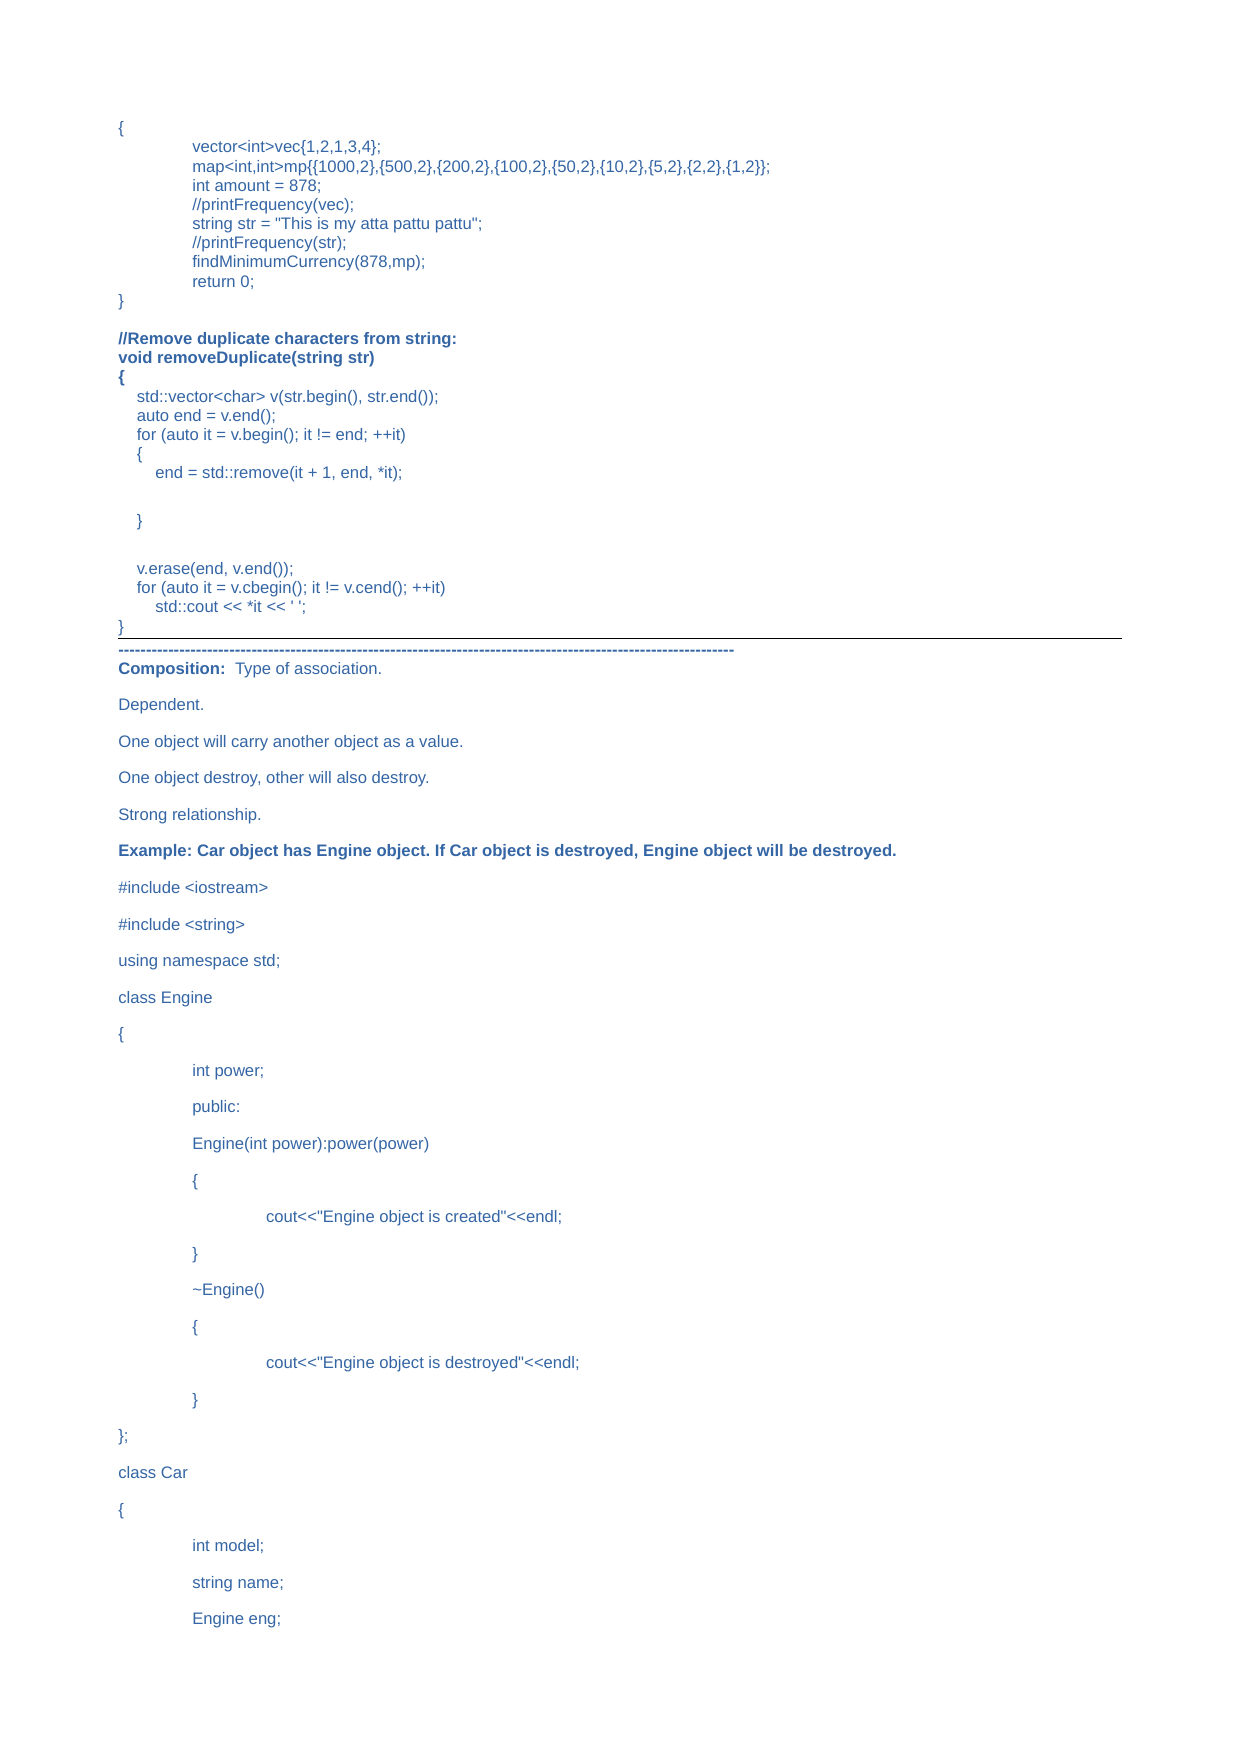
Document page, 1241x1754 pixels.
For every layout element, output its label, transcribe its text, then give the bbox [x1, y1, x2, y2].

text //printFrequency(str); [118, 233, 1122, 252]
text std::cout << *it << ' '; [118, 597, 1122, 616]
text { [118, 1024, 1122, 1043]
text Strong relationship. [118, 805, 1122, 824]
text //printFrequency(vec); [118, 195, 1122, 214]
text int power; [118, 1061, 1122, 1080]
text class Engine [118, 987, 1122, 1007]
text { [118, 1317, 1122, 1336]
text #include <iostream> [118, 878, 1122, 897]
text using namespace std; [118, 951, 1122, 970]
text Dependent. [118, 695, 1122, 714]
text for (auto it = v.cbegin(); it != v.cend(); ++it) [118, 578, 1122, 597]
text One object will carry another object as a value. [118, 732, 1122, 751]
text void removeDuplicate(string str) [118, 348, 1122, 367]
text int amount = 878; [118, 176, 1122, 195]
text string str = "This is my atta pattu pattu"; [118, 214, 1122, 233]
text v.erase(end, v.end()); [118, 559, 1122, 578]
text { [118, 367, 1122, 386]
text } [118, 511, 1122, 530]
text } [118, 291, 1122, 310]
text auto end = v.end(); [118, 406, 1122, 425]
text { [118, 1170, 1122, 1189]
text Engine eng; [118, 1609, 1122, 1628]
text }; [118, 1426, 1122, 1445]
text string name; [118, 1572, 1122, 1592]
text } [118, 616, 1122, 638]
text ~Engine() [118, 1280, 1122, 1299]
text } [118, 1243, 1122, 1263]
text Example: Car object has Engine object. If Car object is destroyed, Engine object will be destroyed. [118, 841, 1122, 860]
text return 0; [118, 271, 1122, 291]
text Composition: Type of association. [118, 658, 1122, 678]
text //Remove duplicate characters from string: [118, 329, 1122, 348]
text public: [118, 1097, 1122, 1116]
text { [118, 118, 1122, 137]
text Engine(int power):power(power) [118, 1134, 1122, 1153]
text One object destroy, other will also destroy. [118, 768, 1122, 787]
text map<int,int>mp{{1000,2},{500,2},{200,2},{100,2},{50,2},{10,2},{5,2},{2,2},{1,2}}; [118, 156, 1122, 176]
text vector<int>vec{1,2,1,3,4}; [118, 137, 1122, 156]
text cout<<"Engine object is created"<<endl; [118, 1207, 1122, 1226]
text } [118, 1390, 1122, 1409]
text #include <string> [118, 914, 1122, 933]
text --------------------------------------------------------------------------------------------------------------- [118, 639, 1122, 658]
text findMinimumCurrency(878,mp); [118, 252, 1122, 271]
text { [118, 444, 1122, 463]
text for (auto it = v.begin(); it != end; ++it) [118, 425, 1122, 444]
text { [118, 1499, 1122, 1518]
text end = std::remove(it + 1, end, *it); [118, 463, 1122, 482]
text cout<<"Engine object is destroyed"<<endl; [118, 1353, 1122, 1372]
text class Car [118, 1463, 1122, 1482]
text std::vector<char> v(str.begin(), str.end()); [118, 386, 1122, 406]
text int model; [118, 1536, 1122, 1555]
